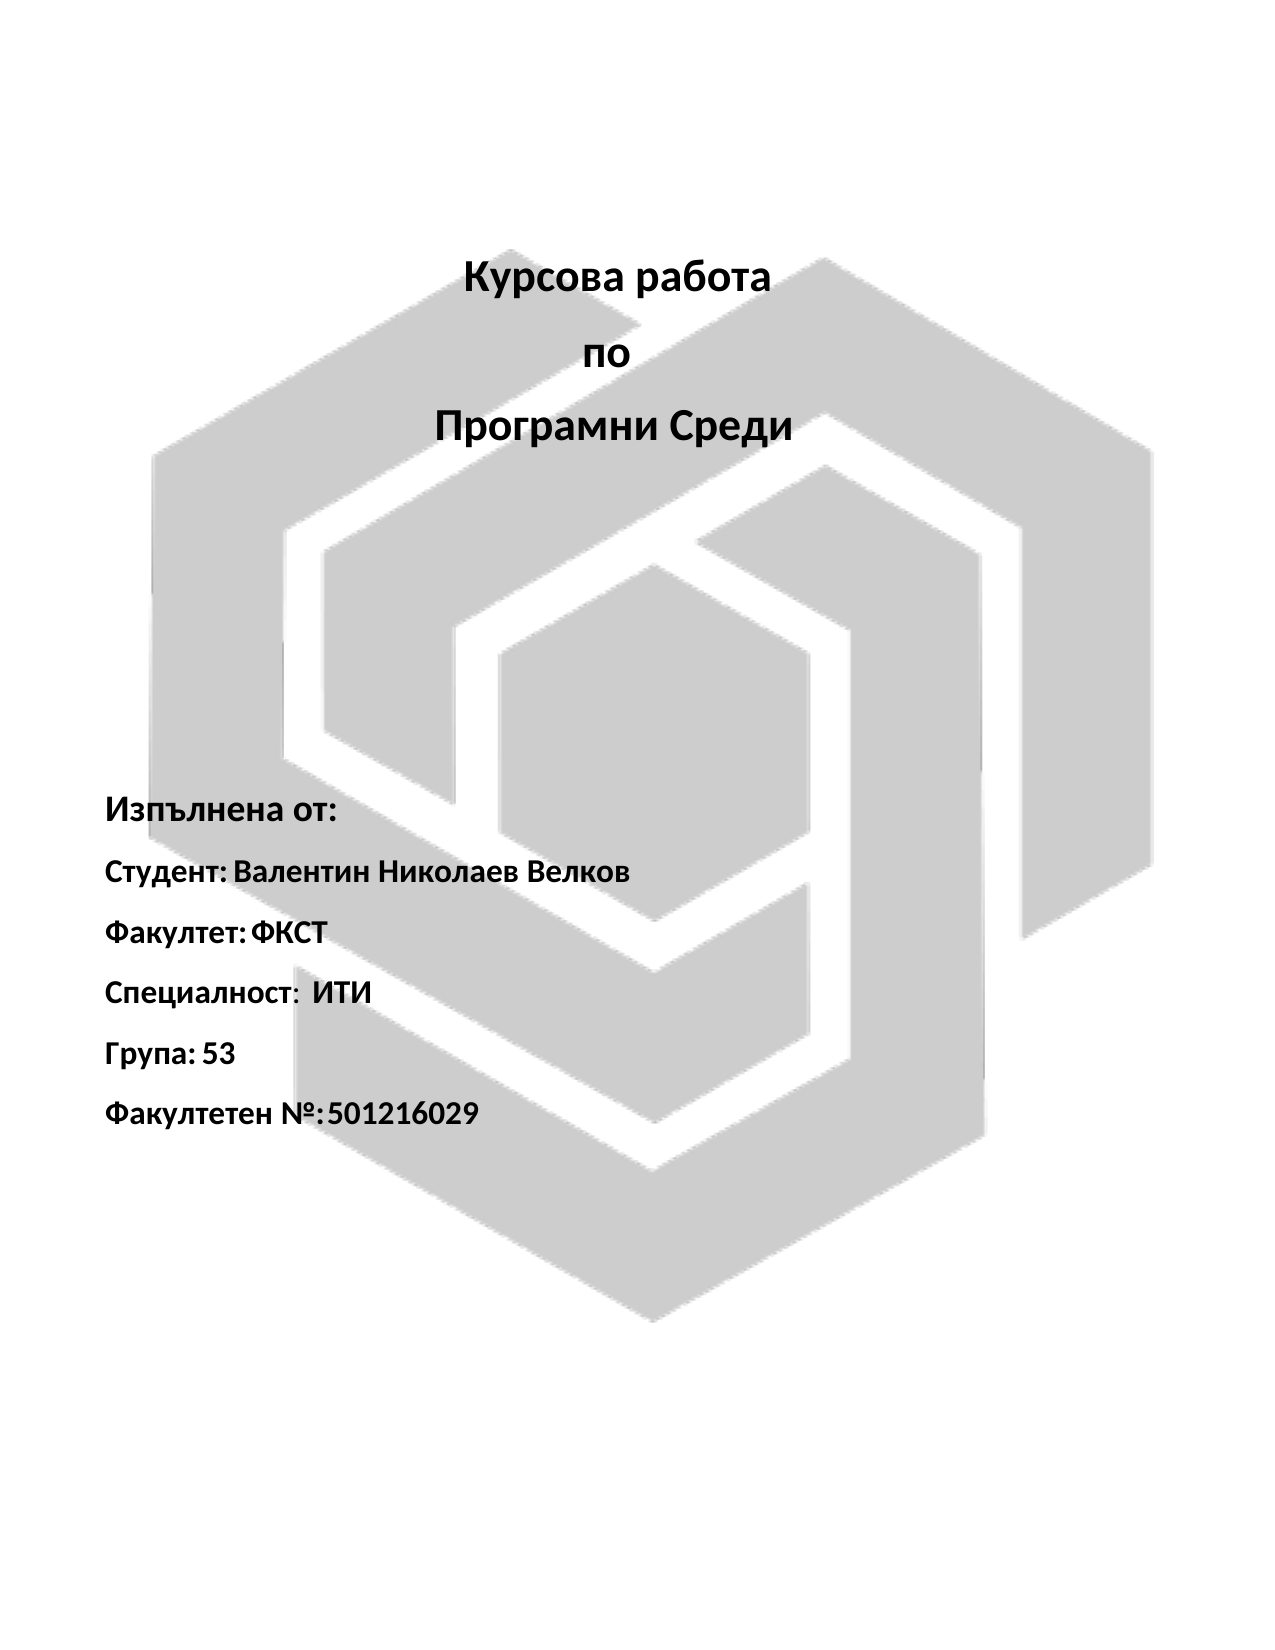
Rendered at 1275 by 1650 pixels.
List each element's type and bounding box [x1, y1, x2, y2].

picture [104, 210, 1195, 1358]
